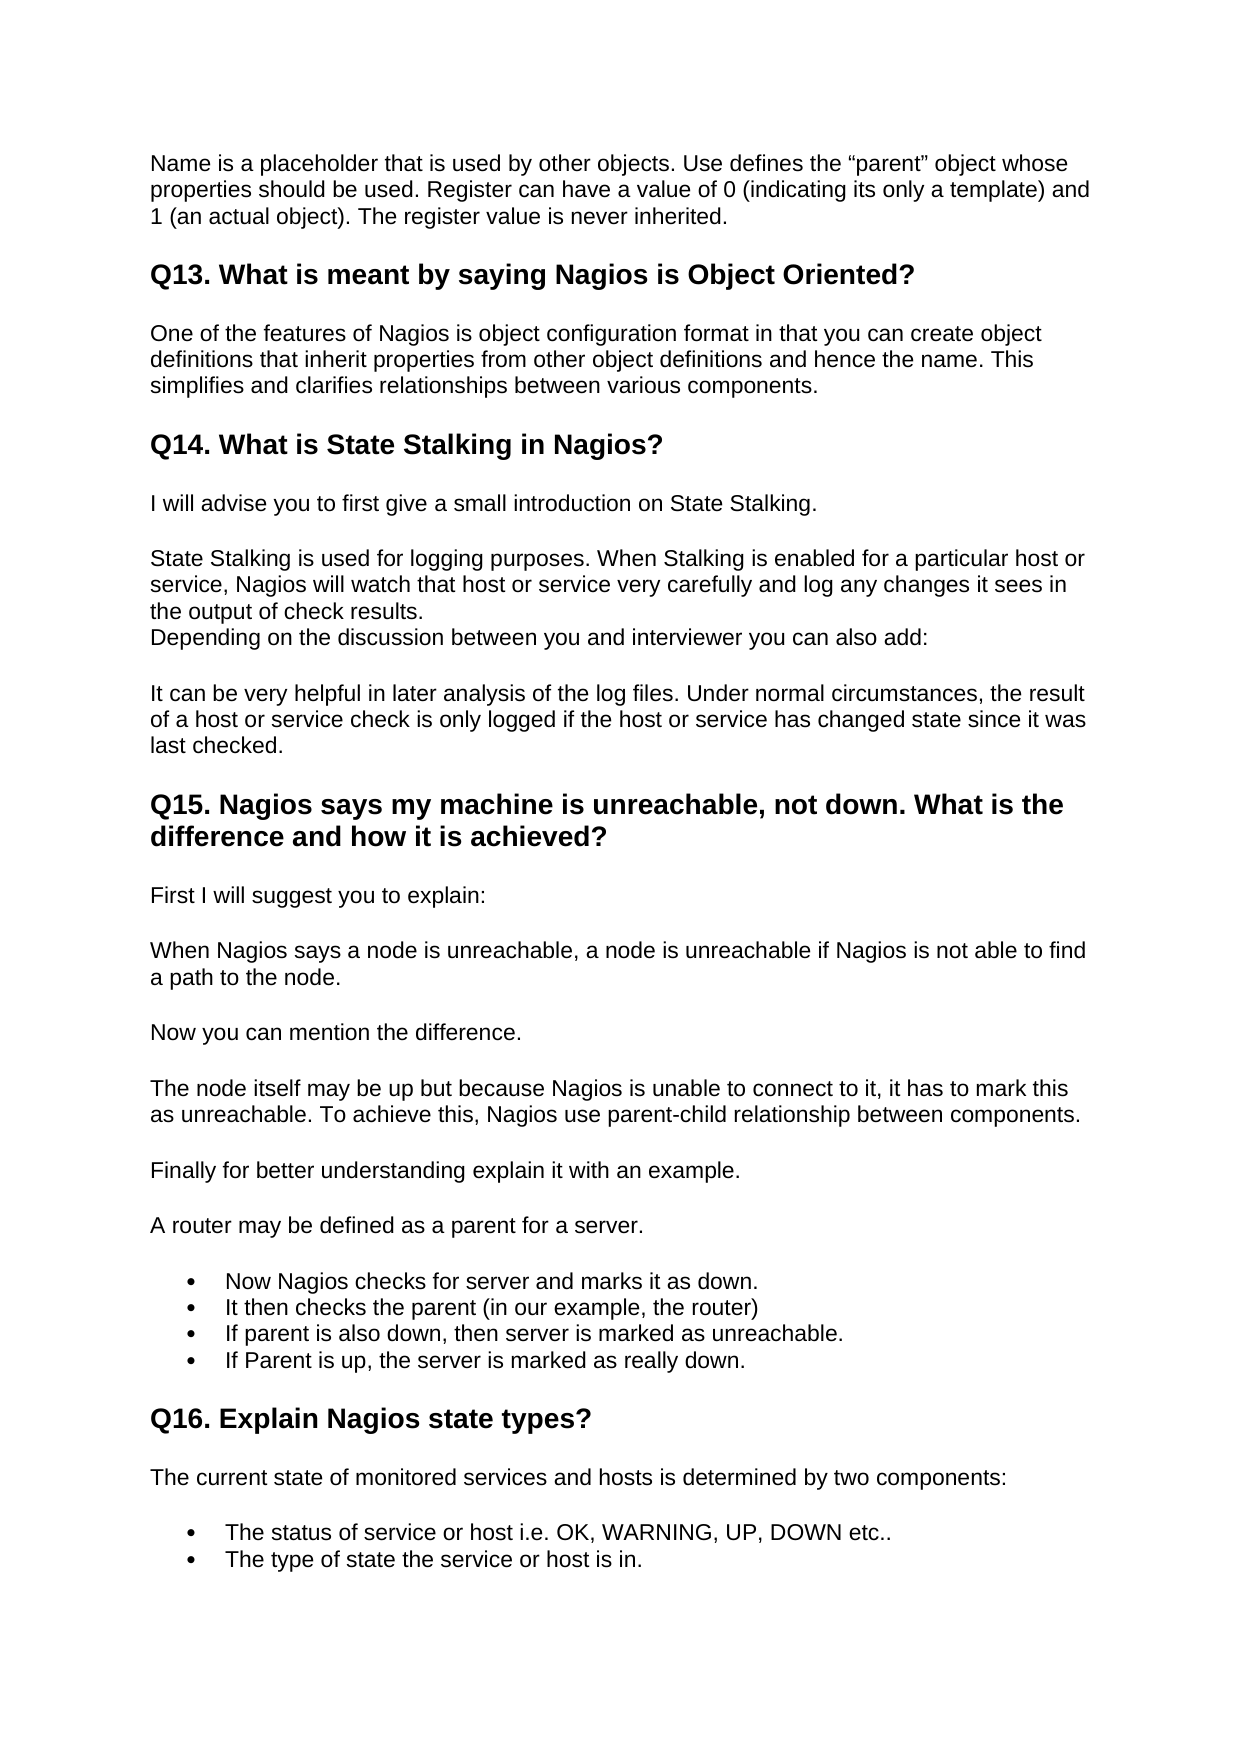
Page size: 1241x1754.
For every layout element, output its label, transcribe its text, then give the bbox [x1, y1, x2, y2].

list The status of service or host i.e. OK, WARNING, UP, DOWN etc.. [187, 1519, 1090, 1546]
text When Nagios says a node is unreachable, a node is unreachable if Nagios is not able to find a path to the node. [150, 937, 1090, 990]
text State Stalking is used for logging purposes. When Stalking is enabled for a particular host or service, Nagios will watch that host or service very carefully and log any changes it sees in the output of check results. Depending on the discussion between you and interviewer you can also add: [150, 545, 1090, 651]
text The current state of monitored services and hosts is determined by two components: [150, 1464, 1090, 1490]
list If parent is also down, then server is marked as unreachable. [187, 1320, 1090, 1347]
list It then checks the parent (in our example, the router) [187, 1294, 1090, 1320]
text A router may be defined as a parent for a server. [150, 1212, 1090, 1238]
text Q14. What is State Stalking in Nagios? [150, 428, 1090, 460]
text The node itself may be up but because Nagios is unable to connect to it, it has to mark this as unreachable. To achieve this, Nagios use parent-child relationship between components. [150, 1075, 1090, 1127]
text Q15. Nagios says my machine is unreachable, not down. What is the difference and how it is achieved? [150, 788, 1090, 853]
text Now you can mention the difference. [150, 1019, 1090, 1046]
text Name is a placeholder that is used by other objects. Use defines the “parent” object whose properties should be used. Register can have a value of 0 (indicating its only a template) and 1 (an actual object). The register value is never inherited. [150, 150, 1090, 229]
text First I will suggest you to explain: [150, 882, 1090, 908]
text It can be very helpful in later analysis of the log files. Under normal circumstances, the result of a host or service check is only logged if the host or service has changed state since it was last checked. [150, 680, 1090, 759]
text One of the features of Nagios is object configuration format in that you can create object definitions that inherit properties from other object definitions and hence the name. This simplifies and clarifies relationships between various components. [150, 320, 1090, 399]
text I will advise you to first give a small introduction on State Stalking. [150, 489, 1090, 516]
list If Parent is up, the server is marked as really down. [187, 1347, 1090, 1373]
list The type of state the service or host is in. [187, 1546, 1090, 1572]
list Now Nagios checks for server and marks it as down. [187, 1268, 1090, 1294]
text Finally for better understanding explain it with an example. [150, 1157, 1090, 1183]
text Q13. What is meant by saying Nagios is Object Oriented? [150, 258, 1090, 291]
text Q16. Explain Nagios state types? [150, 1402, 1090, 1435]
